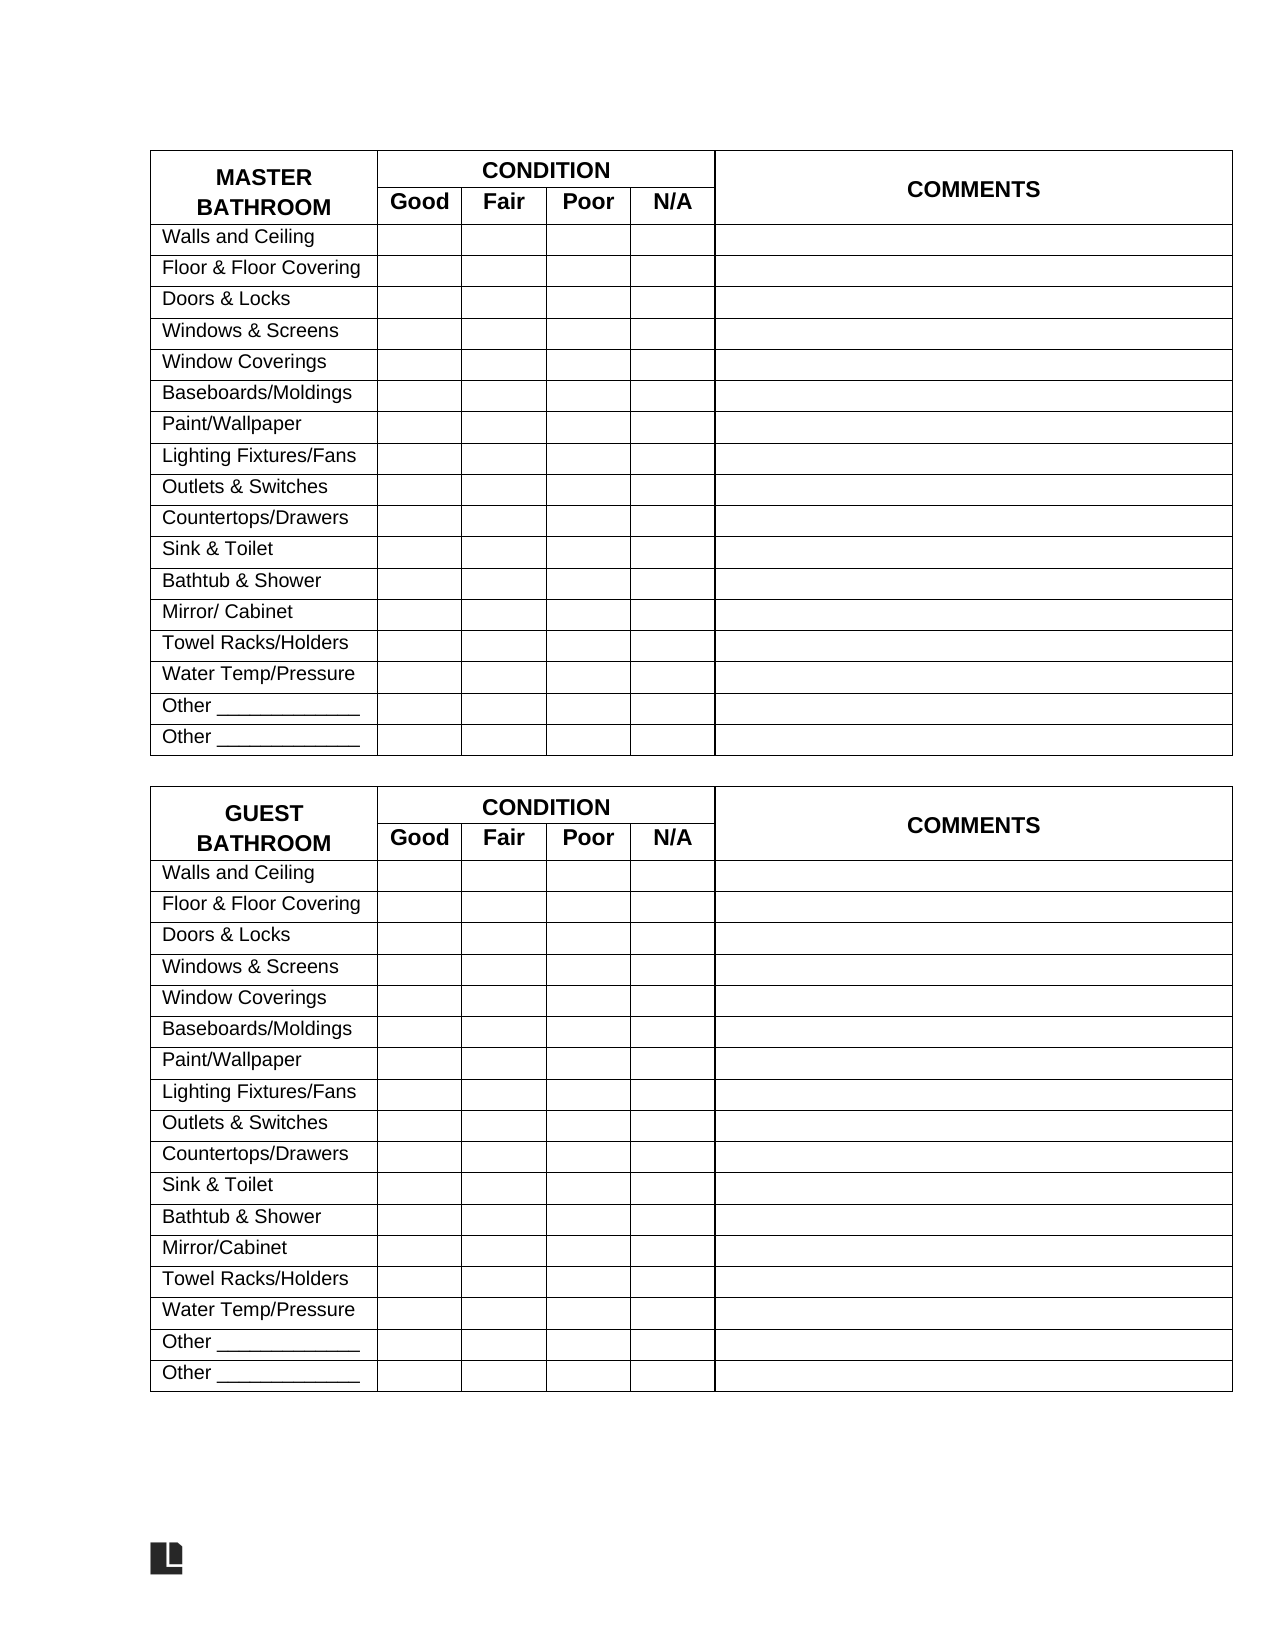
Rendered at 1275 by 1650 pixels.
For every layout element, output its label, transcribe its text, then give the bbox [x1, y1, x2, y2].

table_cell [547, 1080, 630, 1110]
table_cell [378, 412, 461, 442]
table_cell Mirror/ Cabinet [151, 600, 377, 630]
table_cell [716, 1080, 1232, 1110]
table_cell [462, 1330, 546, 1360]
table_cell Doors & Locks [151, 923, 377, 953]
table_header MASTER BATHROOM [151, 151, 377, 224]
table_cell [462, 1111, 546, 1141]
table_cell Towel Racks/Holders [151, 1267, 377, 1297]
table_cell [378, 662, 461, 692]
table_header CONDITION [378, 787, 714, 823]
table_cell Other _____________ [151, 725, 377, 755]
table_cell [547, 444, 630, 474]
table_cell [462, 350, 546, 380]
table_cell [462, 1048, 546, 1078]
table_cell [631, 1017, 714, 1047]
table_cell [378, 1017, 461, 1047]
table_cell [716, 1330, 1232, 1360]
table_header COMMENTS [716, 151, 1232, 224]
table_cell Good [378, 188, 461, 224]
table_cell Paint/Wallpaper [151, 1048, 377, 1078]
table_cell [378, 381, 461, 411]
table_cell [631, 1173, 714, 1203]
table_cell [631, 725, 714, 755]
table_cell [547, 1236, 630, 1266]
table_cell [462, 725, 546, 755]
table_cell [378, 955, 461, 985]
table_cell [631, 662, 714, 692]
table_cell [547, 1298, 630, 1328]
table_cell [378, 1298, 461, 1328]
table_cell [378, 225, 461, 255]
table_cell Other _____________ [151, 1330, 377, 1360]
table_cell [378, 631, 461, 661]
table_cell [547, 694, 630, 724]
table_cell [716, 600, 1232, 630]
table_cell [716, 694, 1232, 724]
table_cell Water Temp/Pressure [151, 1298, 377, 1328]
table_cell Countertops/Drawers [151, 1142, 377, 1172]
table_cell [462, 861, 546, 891]
table_cell [378, 1330, 461, 1360]
table_cell [378, 986, 461, 1016]
table_cell [378, 861, 461, 891]
table_cell Baseboards/Moldings [151, 381, 377, 411]
table_cell Good [378, 824, 461, 860]
table_cell [547, 1205, 630, 1235]
table_cell [631, 1361, 714, 1391]
table_cell [462, 381, 546, 411]
table_cell [462, 475, 546, 505]
table_cell [716, 569, 1232, 599]
table_cell [462, 955, 546, 985]
table_cell [631, 381, 714, 411]
table_cell [631, 694, 714, 724]
table_cell [378, 600, 461, 630]
table_cell [378, 694, 461, 724]
table_cell Poor [547, 824, 630, 860]
table_cell [631, 892, 714, 922]
table_cell [716, 631, 1232, 661]
table_cell [462, 287, 546, 317]
table_cell Doors & Locks [151, 287, 377, 317]
table_cell [378, 287, 461, 317]
table_cell Baseboards/Moldings [151, 1017, 377, 1047]
table_cell [547, 319, 630, 349]
table_cell [716, 287, 1232, 317]
table_cell Walls and Ceiling [151, 861, 377, 891]
table_cell [716, 256, 1232, 286]
table_cell [547, 1111, 630, 1141]
table_header GUEST BATHROOM [151, 787, 377, 860]
table_cell [378, 1236, 461, 1266]
table_header COMMENTS [716, 787, 1232, 860]
table_cell [547, 725, 630, 755]
table_cell [631, 225, 714, 255]
table_cell [716, 444, 1232, 474]
table_cell [378, 256, 461, 286]
table_cell [631, 506, 714, 536]
table_cell Sink & Toilet [151, 1173, 377, 1203]
table_cell Bathtub & Shower [151, 569, 377, 599]
table_cell [547, 475, 630, 505]
table_cell [716, 662, 1232, 692]
table_cell [631, 986, 714, 1016]
table_cell [462, 319, 546, 349]
table_cell [716, 381, 1232, 411]
table_cell Lighting Fixtures/Fans [151, 1080, 377, 1110]
table_cell [631, 537, 714, 567]
table_cell [547, 412, 630, 442]
table_cell [716, 537, 1232, 567]
table_cell [716, 1205, 1232, 1235]
table_cell [462, 569, 546, 599]
table_cell [631, 1142, 714, 1172]
table_cell [716, 1017, 1232, 1047]
table_cell [716, 1111, 1232, 1141]
table_cell [547, 1330, 630, 1360]
table_cell [716, 1142, 1232, 1172]
table_cell [547, 569, 630, 599]
table_cell [547, 662, 630, 692]
table_cell [716, 986, 1232, 1016]
table_cell [462, 1267, 546, 1297]
table_cell [462, 923, 546, 953]
table_cell [716, 1361, 1232, 1391]
table_cell [547, 350, 630, 380]
table_cell [631, 287, 714, 317]
table_cell [716, 1173, 1232, 1203]
table_cell [631, 1298, 714, 1328]
table_cell [716, 225, 1232, 255]
table_cell [378, 569, 461, 599]
table_cell [378, 350, 461, 380]
picture [150, 1542, 183, 1575]
table_cell [462, 1173, 546, 1203]
table_cell [547, 506, 630, 536]
table_cell [547, 225, 630, 255]
table_cell [547, 1267, 630, 1297]
table_cell [631, 861, 714, 891]
table_cell Towel Racks/Holders [151, 631, 377, 661]
table_cell Countertops/Drawers [151, 506, 377, 536]
table_cell [378, 475, 461, 505]
table_cell [631, 1080, 714, 1110]
table_cell [547, 600, 630, 630]
table_cell [631, 319, 714, 349]
table_cell Mirror/Cabinet [151, 1236, 377, 1266]
table_cell [716, 1236, 1232, 1266]
table_cell [631, 256, 714, 286]
table_cell [716, 350, 1232, 380]
table_cell [462, 892, 546, 922]
table_cell [378, 444, 461, 474]
table_cell N/A [631, 824, 714, 860]
table_header CONDITION [378, 151, 714, 187]
table_cell [378, 319, 461, 349]
table_cell Fair [462, 188, 546, 224]
table_cell [547, 861, 630, 891]
table_cell Other _____________ [151, 1361, 377, 1391]
table_cell [462, 662, 546, 692]
table_cell Bathtub & Shower [151, 1205, 377, 1235]
table_cell [631, 412, 714, 442]
table_cell [378, 1111, 461, 1141]
table_cell [462, 1361, 546, 1391]
table_cell Window Coverings [151, 350, 377, 380]
table_cell [631, 1330, 714, 1360]
table_cell [716, 955, 1232, 985]
table_cell [631, 1111, 714, 1141]
table_cell [716, 506, 1232, 536]
table_cell [462, 986, 546, 1016]
table_cell [547, 986, 630, 1016]
table_cell [547, 923, 630, 953]
table_cell [631, 1236, 714, 1266]
table_cell [716, 1267, 1232, 1297]
table_cell Poor [547, 188, 630, 224]
table_cell Lighting Fixtures/Fans [151, 444, 377, 474]
table_cell [462, 225, 546, 255]
table_cell [378, 1080, 461, 1110]
table_cell Window Coverings [151, 986, 377, 1016]
table_cell [547, 287, 630, 317]
table_cell Outlets & Switches [151, 1111, 377, 1141]
table_cell [462, 412, 546, 442]
table_cell [631, 1205, 714, 1235]
table_cell N/A [631, 188, 714, 224]
table_cell [378, 1173, 461, 1203]
table_cell [378, 725, 461, 755]
table_cell [378, 923, 461, 953]
table_cell [631, 475, 714, 505]
table_cell [462, 1298, 546, 1328]
table_cell Outlets & Switches [151, 475, 377, 505]
table_cell [631, 350, 714, 380]
table_cell [547, 955, 630, 985]
table_cell [462, 1205, 546, 1235]
table_cell [716, 725, 1232, 755]
table_cell Walls and Ceiling [151, 225, 377, 255]
table_cell [547, 631, 630, 661]
table_cell [462, 1080, 546, 1110]
table_cell [462, 537, 546, 567]
table_cell [378, 1205, 461, 1235]
table_cell [378, 1142, 461, 1172]
table_cell [378, 892, 461, 922]
table_cell [716, 475, 1232, 505]
table_cell Windows & Screens [151, 319, 377, 349]
table_cell Water Temp/Pressure [151, 662, 377, 692]
table_cell [547, 537, 630, 567]
table_cell [631, 444, 714, 474]
table_cell [462, 256, 546, 286]
table_cell Other _____________ [151, 694, 377, 724]
table_cell [462, 631, 546, 661]
table_cell [547, 1142, 630, 1172]
table_cell [547, 1361, 630, 1391]
table_cell [547, 381, 630, 411]
table_cell [462, 694, 546, 724]
table_cell [631, 1048, 714, 1078]
table_cell [378, 506, 461, 536]
table_cell Sink & Toilet [151, 537, 377, 567]
table_cell [716, 892, 1232, 922]
table_cell [716, 319, 1232, 349]
table_cell [716, 861, 1232, 891]
table_cell [547, 1017, 630, 1047]
table_cell [716, 1048, 1232, 1078]
table_cell [462, 600, 546, 630]
table_cell [378, 1048, 461, 1078]
table_cell [462, 444, 546, 474]
table_cell [547, 1048, 630, 1078]
table_cell [462, 1236, 546, 1266]
table_cell [378, 537, 461, 567]
table_cell [631, 600, 714, 630]
table_cell [631, 569, 714, 599]
table_cell [462, 506, 546, 536]
table_cell [547, 256, 630, 286]
table_cell Floor & Floor Covering [151, 892, 377, 922]
table_cell Paint/Wallpaper [151, 412, 377, 442]
table_cell [716, 1298, 1232, 1328]
table_cell [631, 955, 714, 985]
table_cell [631, 923, 714, 953]
table_cell Windows & Screens [151, 955, 377, 985]
table_cell [716, 412, 1232, 442]
table_cell [462, 1142, 546, 1172]
table_cell [716, 923, 1232, 953]
table_cell [631, 631, 714, 661]
table_cell Fair [462, 824, 546, 860]
table_cell [547, 1173, 630, 1203]
table_cell [378, 1361, 461, 1391]
table_cell [547, 892, 630, 922]
table_cell [462, 1017, 546, 1047]
table_cell [378, 1267, 461, 1297]
table_cell [631, 1267, 714, 1297]
table_cell Floor & Floor Covering [151, 256, 377, 286]
